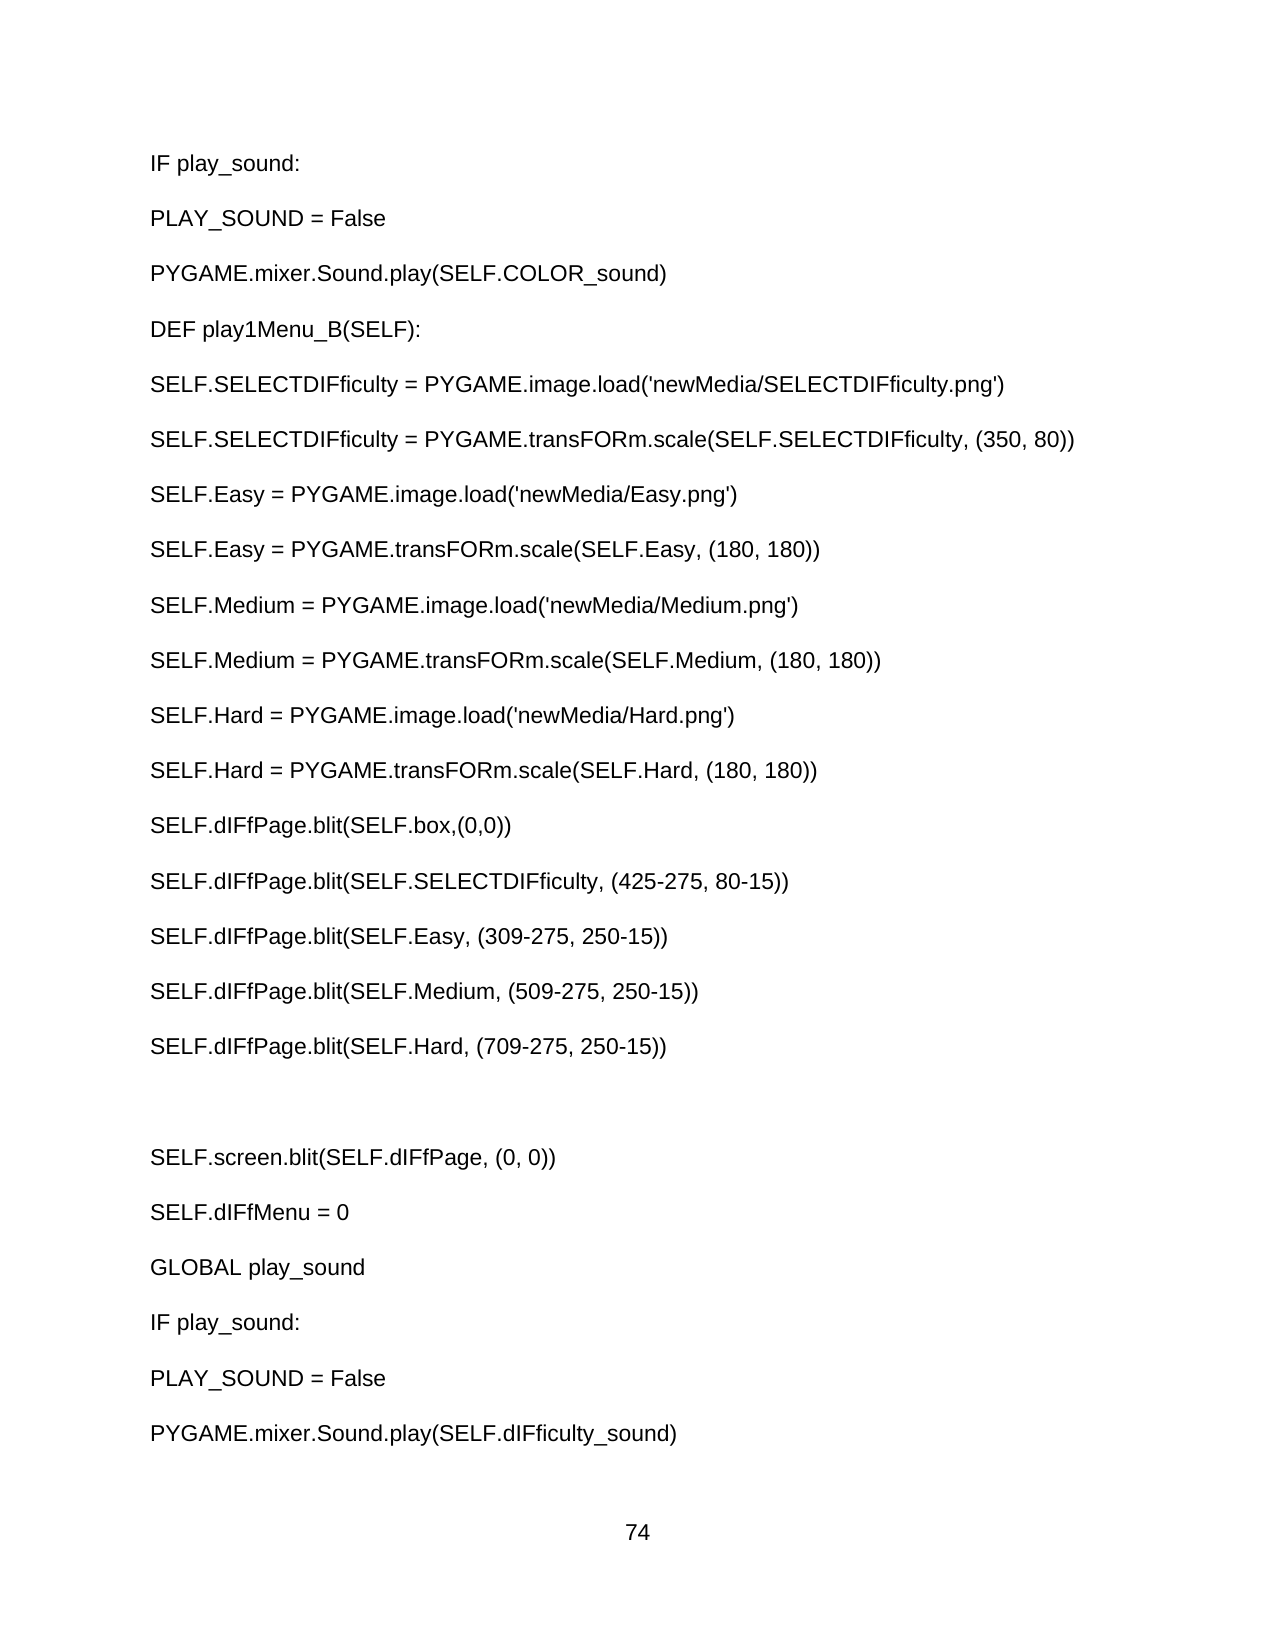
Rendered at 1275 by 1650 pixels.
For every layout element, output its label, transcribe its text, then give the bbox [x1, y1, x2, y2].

text SELF.SELECTDIFficulty = PYGAME.image.load('newMedia/SELECTDIFficulty.png') [150, 371, 1125, 397]
text SELF.Hard = PYGAME.image.load('newMedia/Hard.png') [150, 702, 1125, 728]
text SELF.dIFfPage.blit(SELF.Hard, (709-275, 250-15)) [150, 1033, 1125, 1060]
text SELF.Easy = PYGAME.image.load('newMedia/Easy.png') [150, 481, 1125, 508]
text GLOBAL play_sound [150, 1254, 1125, 1281]
text SELF.screen.blit(SELF.dIFfPage, (0, 0)) [150, 1144, 1125, 1170]
text SELF.dIFfPage.blit(SELF.Easy, (309-275, 250-15)) [150, 923, 1125, 949]
text SELF.SELECTDIFficulty = PYGAME.transFORm.scale(SELF.SELECTDIFficulty, (350, 80)) [150, 426, 1125, 452]
text IF play_sound: [150, 150, 1125, 176]
text SELF.dIFfPage.blit(SELF.box,(0,0)) [150, 812, 1125, 839]
text SELF.Easy = PYGAME.transFORm.scale(SELF.Easy, (180, 180)) [150, 536, 1125, 563]
text SELF.Medium = PYGAME.transFORm.scale(SELF.Medium, (180, 180)) [150, 647, 1125, 673]
text PYGAME.mixer.Sound.play(SELF.dIFficulty_sound) [150, 1420, 1125, 1446]
text SELF.dIFfMenu = 0 [150, 1199, 1125, 1225]
text SELF.dIFfPage.blit(SELF.SELECTDIFficulty, (425-275, 80-15)) [150, 868, 1125, 894]
text PLAY_SOUND = False [150, 1364, 1125, 1391]
text IF play_sound: [150, 1309, 1125, 1336]
text SELF.dIFfPage.blit(SELF.Medium, (509-275, 250-15)) [150, 978, 1125, 1004]
text PLAY_SOUND = False [150, 205, 1125, 232]
text SELF.Hard = PYGAME.transFORm.scale(SELF.Hard, (180, 180)) [150, 757, 1125, 784]
text DEF play1Menu_B(SELF): [150, 316, 1125, 342]
text SELF.Medium = PYGAME.image.load('newMedia/Medium.png') [150, 592, 1125, 618]
text PYGAME.mixer.Sound.play(SELF.COLOR_sound) [150, 260, 1125, 287]
